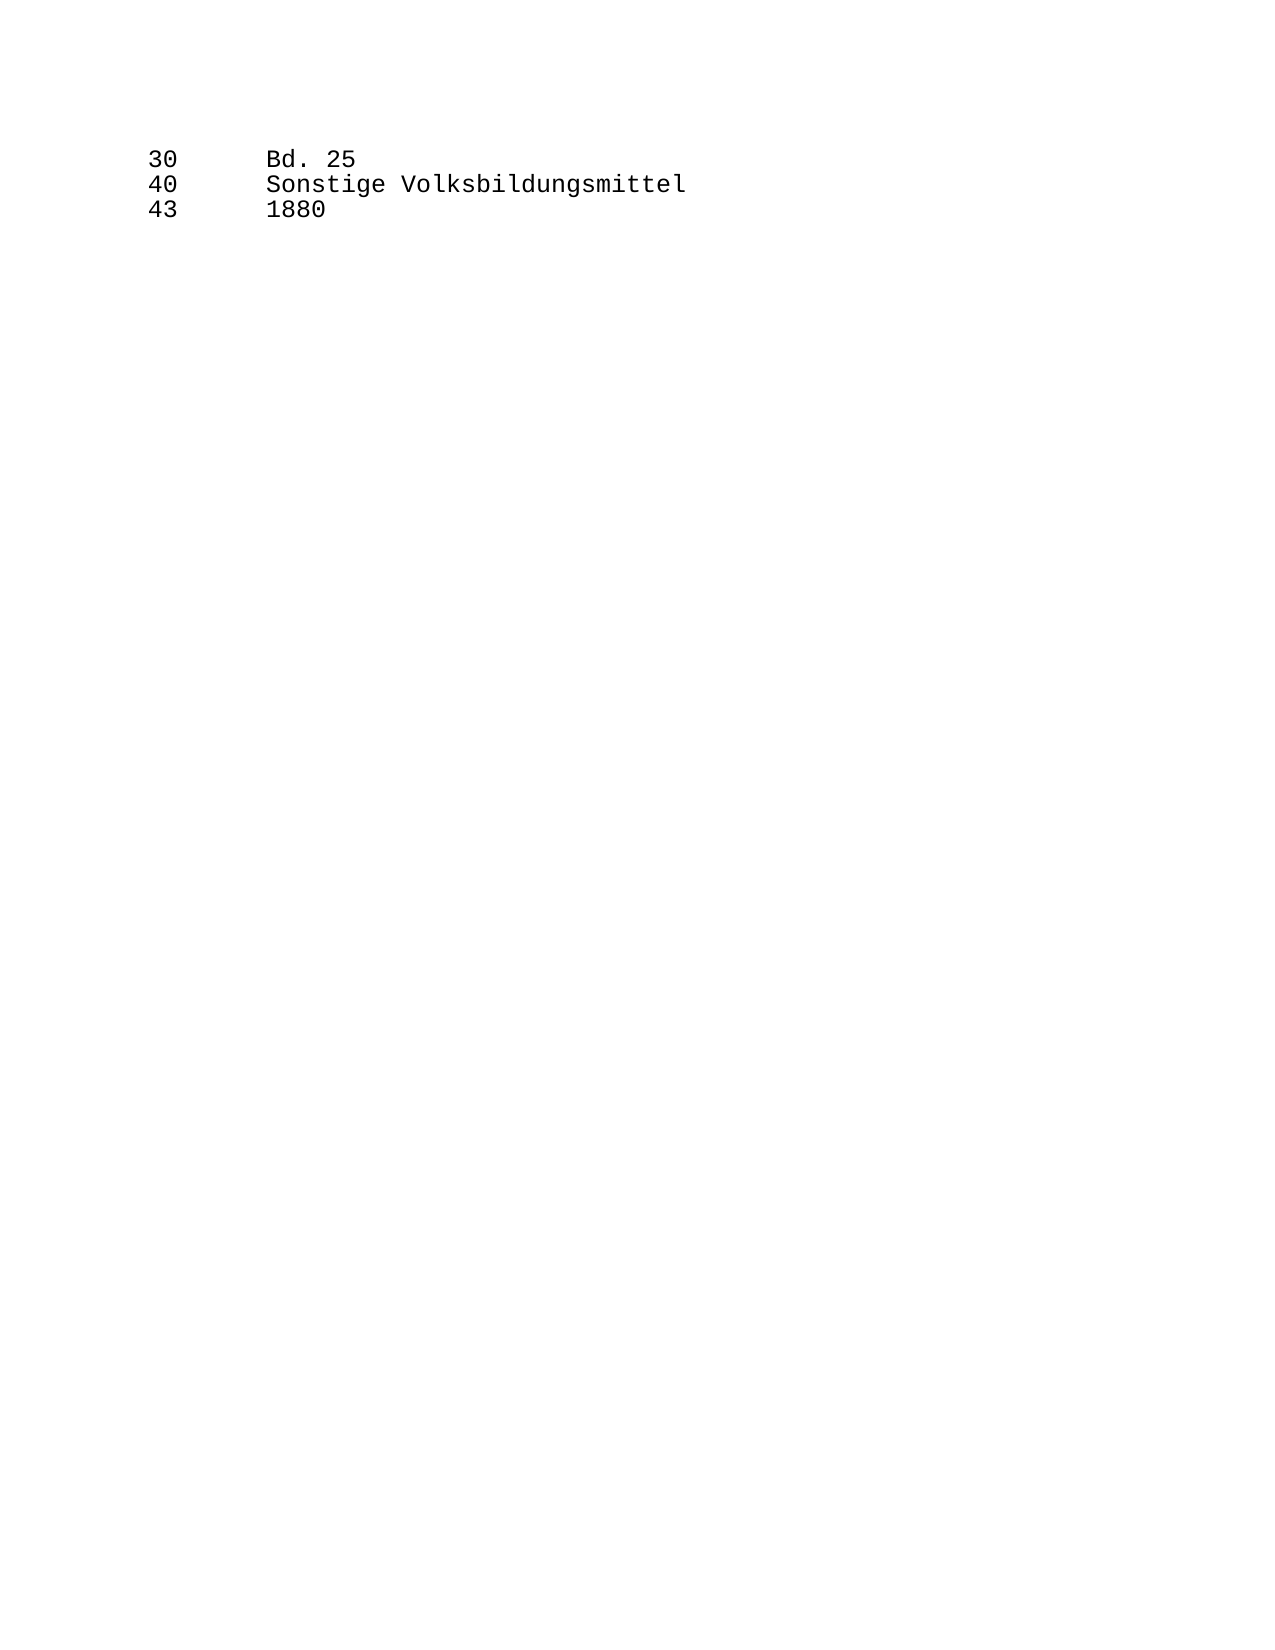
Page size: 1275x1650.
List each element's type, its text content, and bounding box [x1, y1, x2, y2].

text 43 1880 [148, 198, 1127, 223]
text 40 Sonstige s[Volksbildungsmittel]s [148, 173, 1127, 198]
text 30 Bd. 25 [148, 148, 1127, 173]
